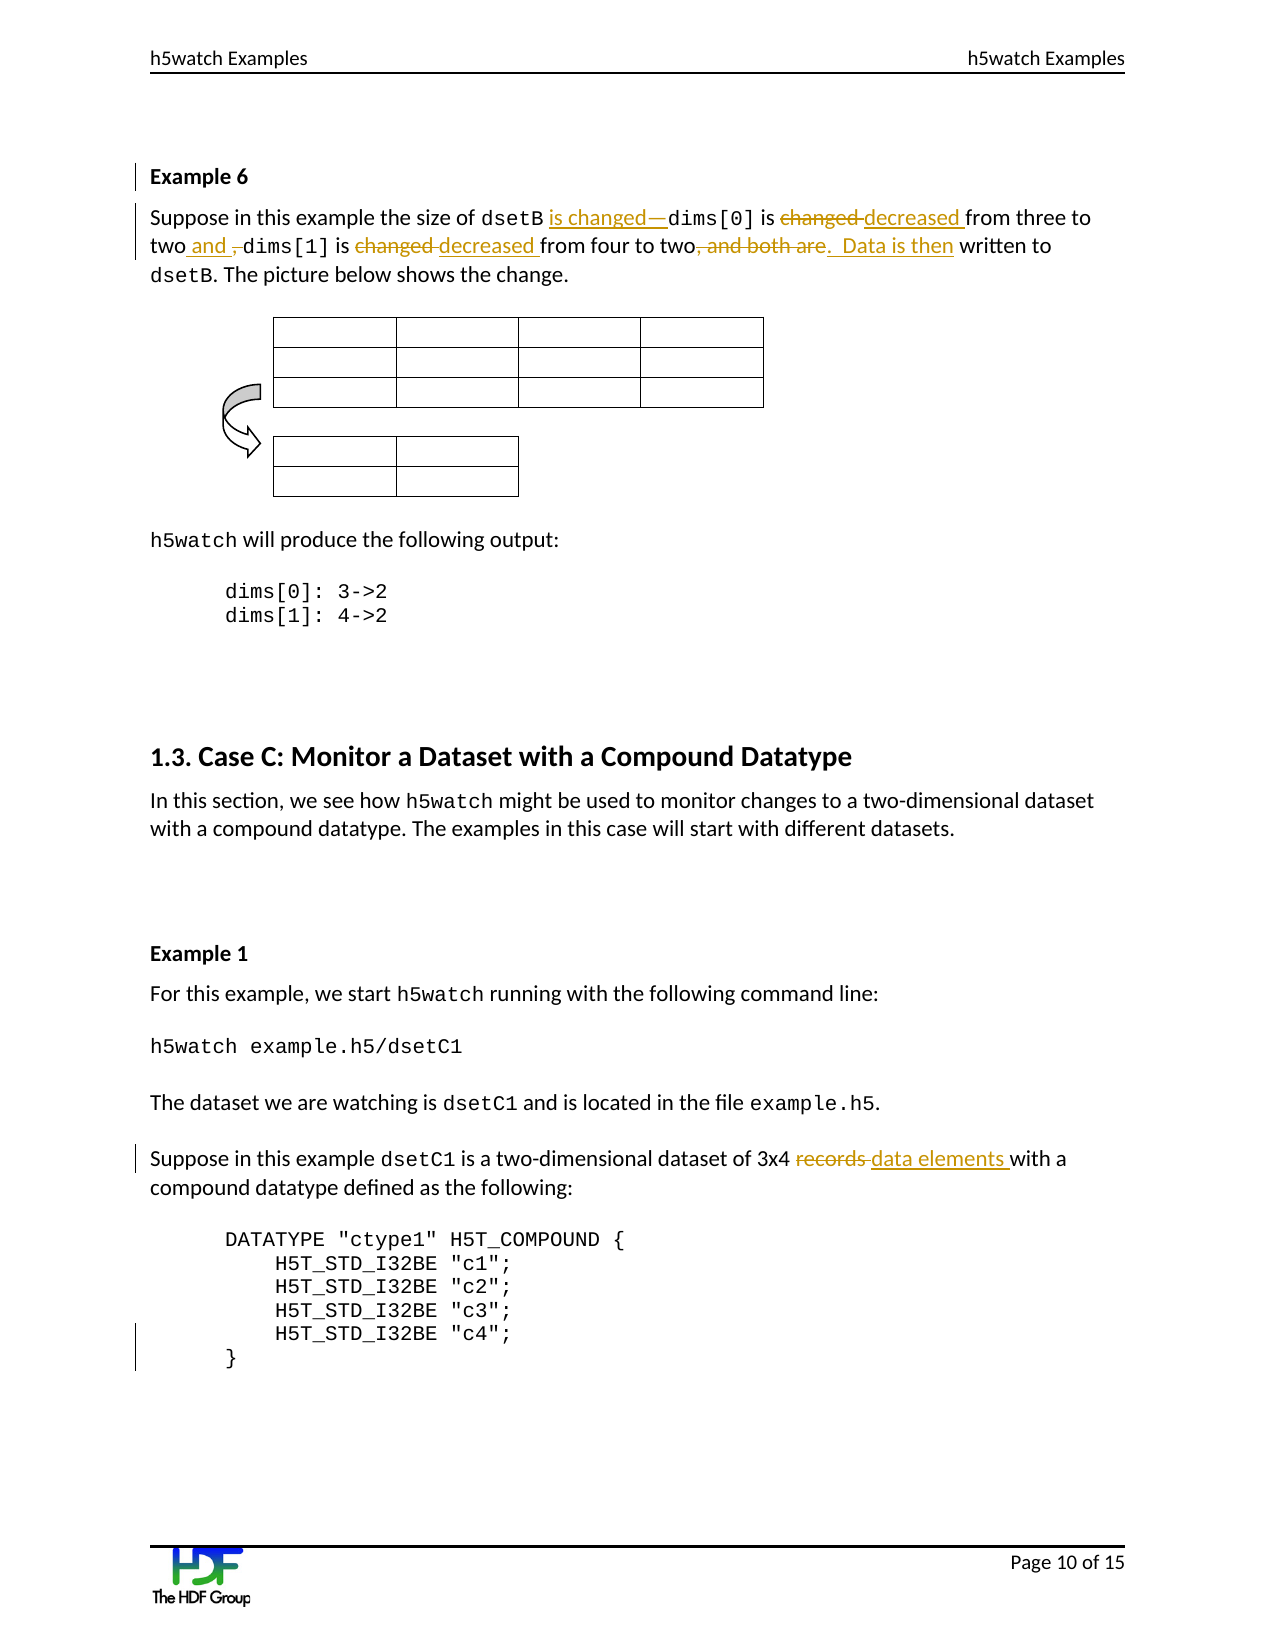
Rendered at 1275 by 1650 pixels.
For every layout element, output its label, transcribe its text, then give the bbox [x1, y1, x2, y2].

text dims[1]: 4->2 [225, 605, 1125, 629]
subtitle Example 1 [150, 939, 1125, 967]
table_header [519, 318, 640, 347]
text h5watch example.h5/dsetC1 [150, 1036, 1125, 1060]
text h5watch will produce the following output: [150, 525, 1125, 553]
table_cell [274, 348, 396, 377]
text For this example, we start h5watch running with the following command line: [150, 979, 1125, 1008]
text The dataset we are watching is dsetC1 and is located in the file example.h5. [150, 1088, 1125, 1116]
table_header [641, 318, 763, 347]
table_header [397, 437, 518, 466]
table_cell [397, 348, 518, 377]
text H5T_STD_I32BE "c1"; [225, 1252, 1125, 1276]
text } [225, 1347, 1125, 1371]
text H5T_STD_I32BE "c3"; [225, 1300, 1125, 1323]
subtitle Example 6 [150, 162, 1125, 191]
table_cell [641, 348, 763, 377]
picture [152, 1548, 251, 1607]
table_cell [397, 467, 518, 496]
text Suppose in this example dsetC1 is a two-dimensional dataset of 3x4 with a compound datatype defined as the following: [150, 1144, 1125, 1201]
table_cell [519, 348, 640, 377]
subtitle Case C: Monitor a Dataset with a Compound Datatype [150, 738, 1125, 773]
table_header [274, 318, 396, 347]
text H5T_STD_I32BE "c2"; [225, 1276, 1125, 1300]
text H5T_STD_I32BE "c4"; [225, 1323, 1125, 1347]
table_cell [274, 378, 396, 407]
table_cell [274, 467, 396, 496]
text dims[0]: 3->2 [225, 581, 1125, 605]
text In this section, we see how h5watch might be used to monitor changes to a two-dimensional dataset with a compound datatype. The examples in this case will start with different datasets. [150, 786, 1125, 842]
table_header [274, 437, 396, 466]
table_cell [519, 378, 640, 407]
table_header [397, 318, 518, 347]
table_cell [397, 378, 518, 407]
table_cell [641, 378, 763, 407]
text Suppose in this example the size of dsetB dims[0] is from three to twodims[1] is from four to two written to dsetB. The picture below shows the change. [150, 203, 1125, 289]
text DATATYPE "ctype1" H5T_COMPOUND { [225, 1229, 1125, 1252]
